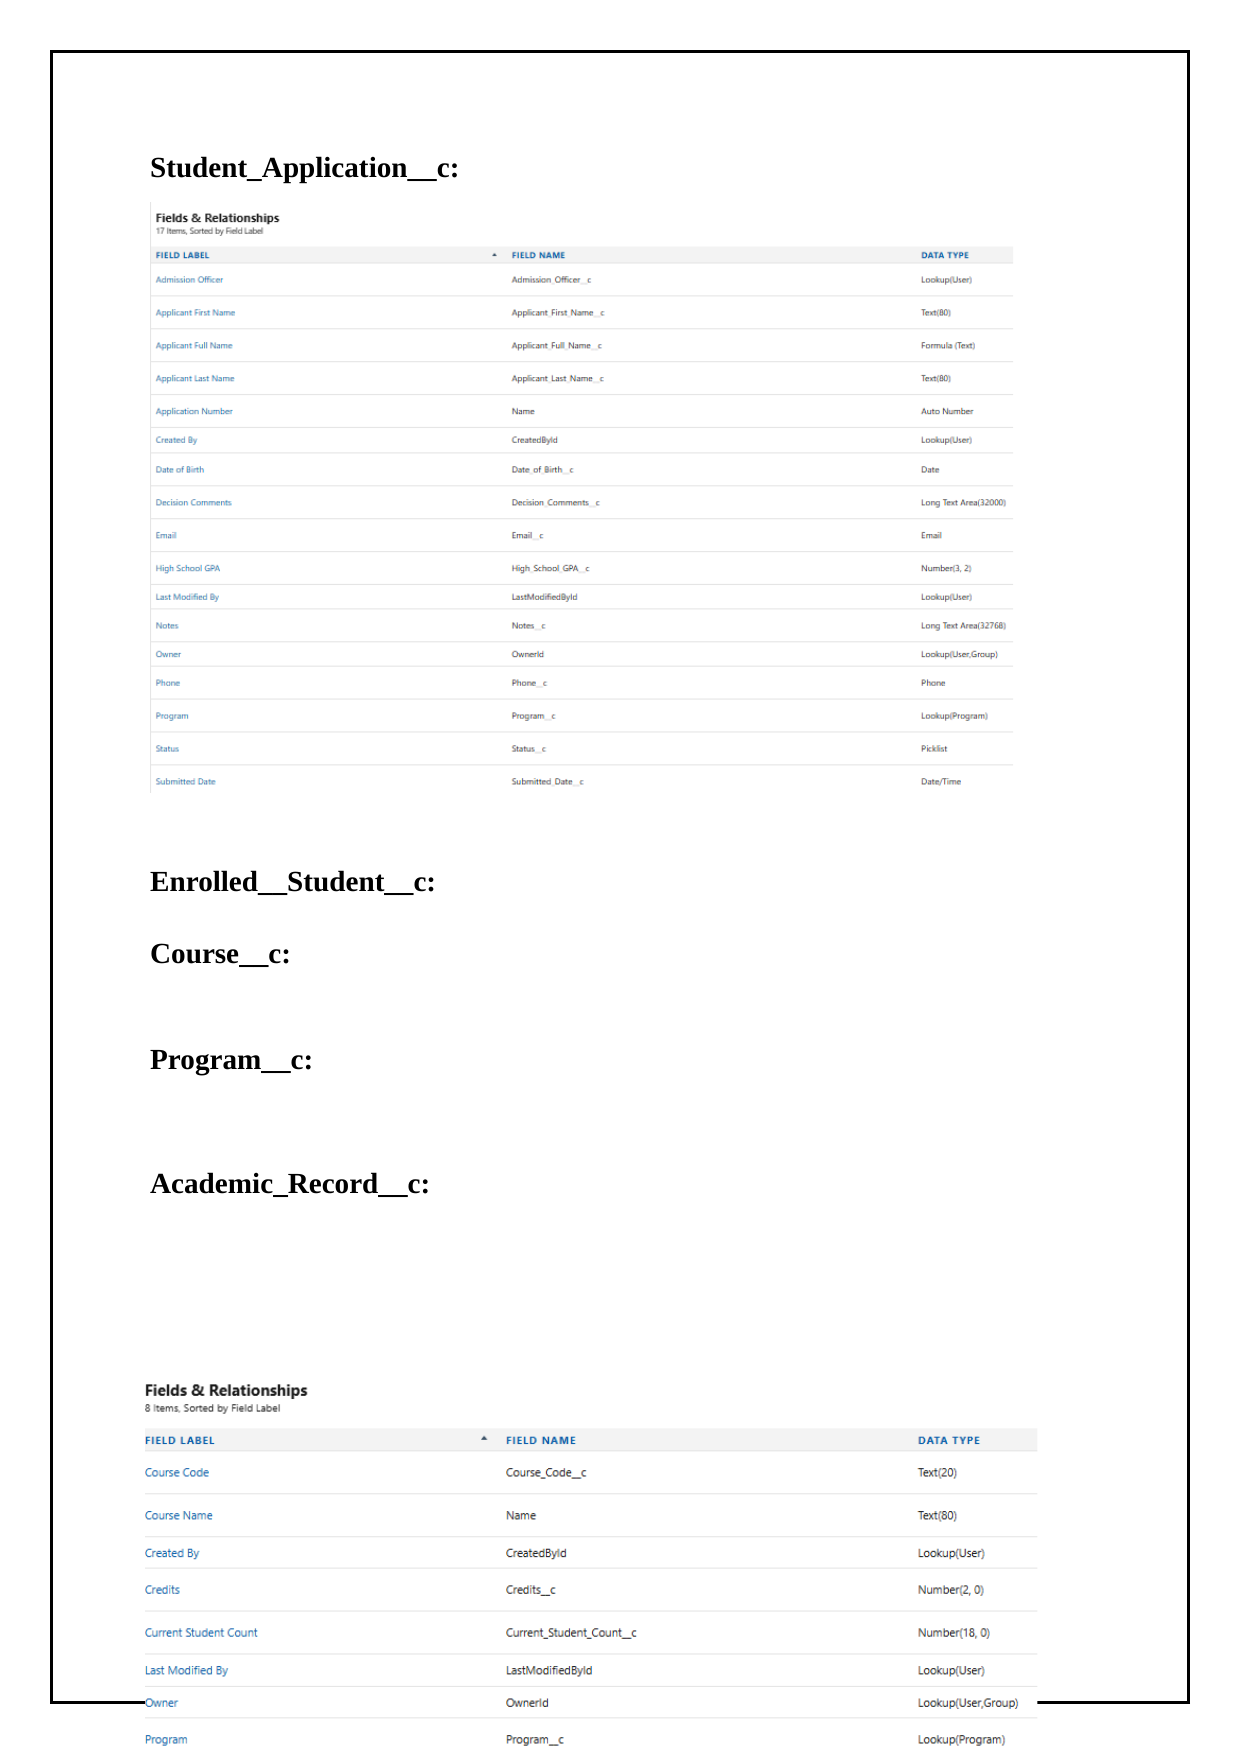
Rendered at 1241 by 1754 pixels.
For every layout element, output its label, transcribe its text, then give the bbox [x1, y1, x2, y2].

text Enrolled__Student__c: [150, 864, 1090, 898]
picture [150, 202, 1014, 793]
picture [145, 1376, 1038, 1754]
text Course__c: [150, 936, 1090, 970]
text Program__c: [150, 1042, 1090, 1075]
text Student_Application__c: [150, 150, 1090, 183]
text Academic_Record__c: [150, 1166, 1090, 1200]
